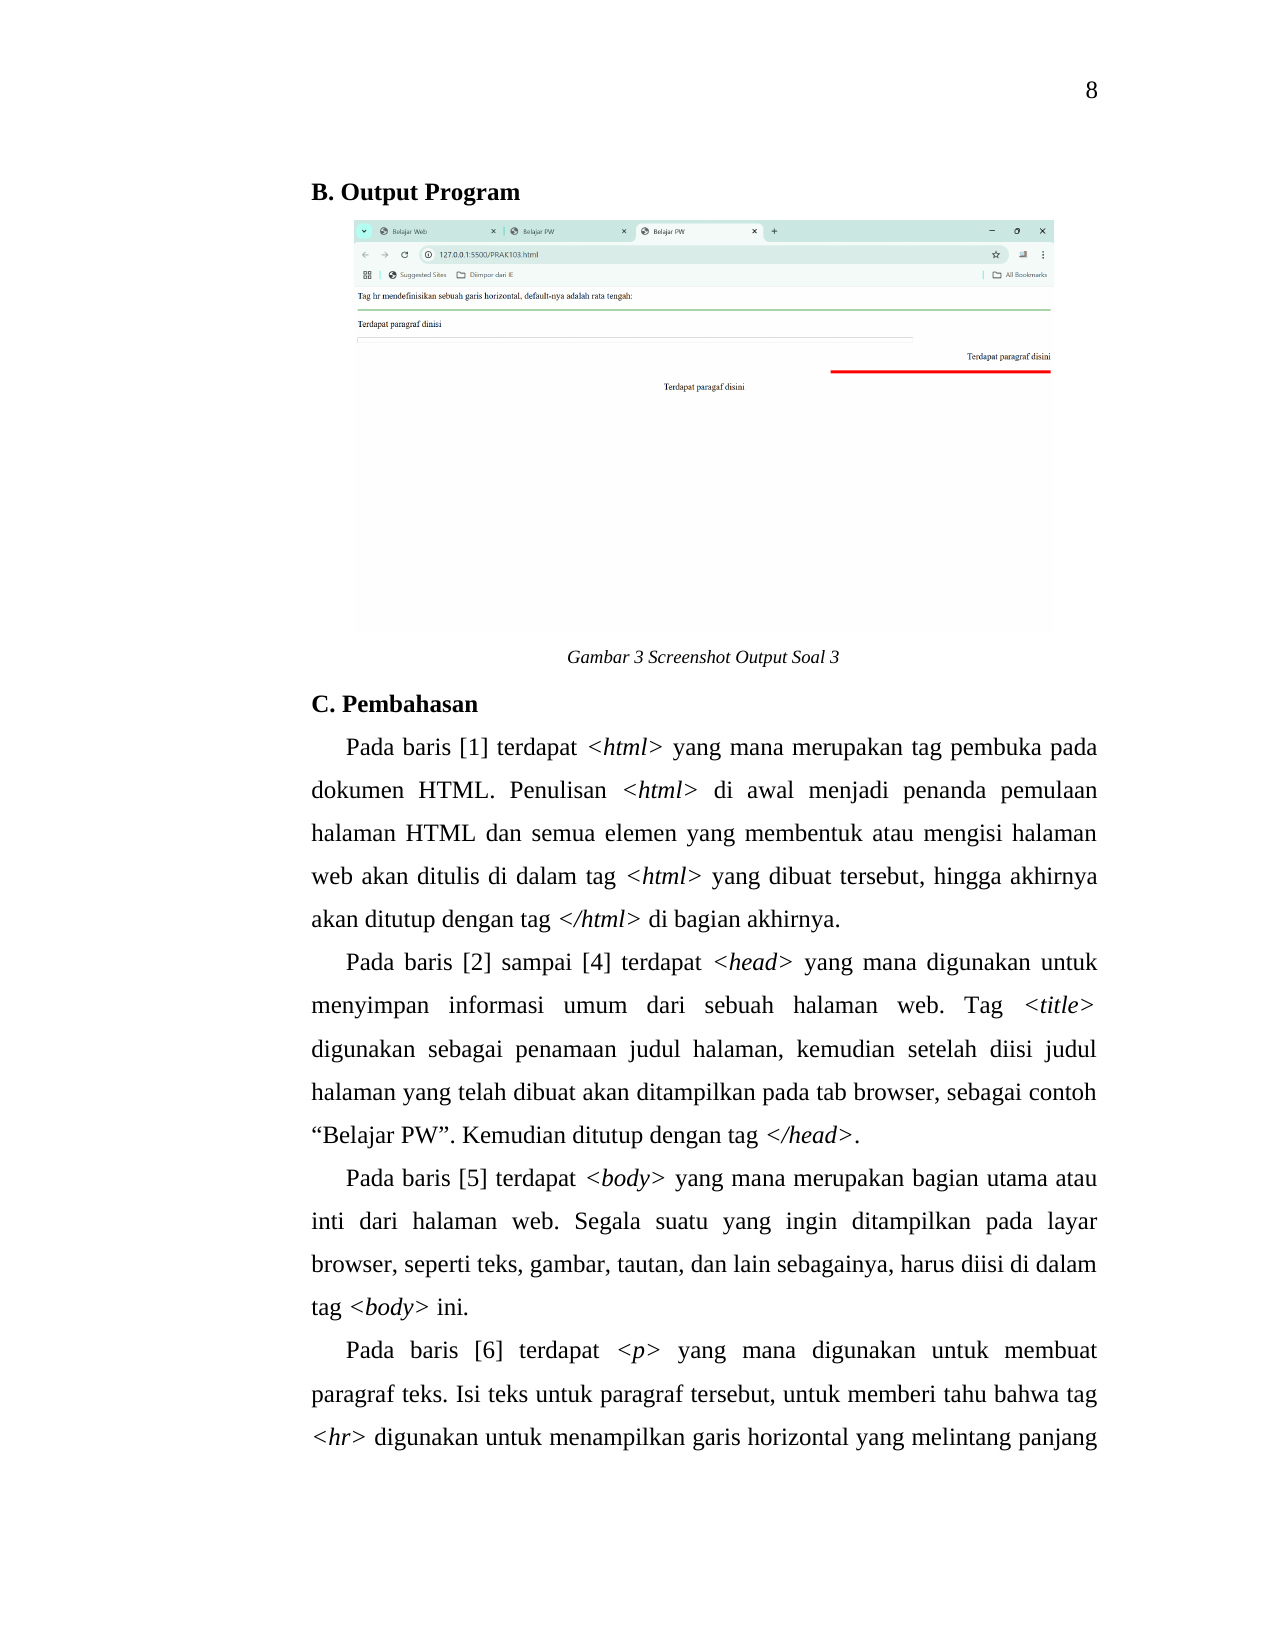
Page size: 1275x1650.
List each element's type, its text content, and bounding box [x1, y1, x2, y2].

text Pada baris [1] terdapat <html> yang mana merupakan tag pembuka pada dokumen HTML. Penulisan <html> di awal menjadi penanda pemulaan halaman HTML dan semua elemen yang membentuk atau mengisi halaman web akan ditulis di dalam tag <html> yang dibuat tersebut, hingga akhirnya akan ditutup dengan tag </html> di bagian akhirnya. [311, 732, 1098, 933]
text Pada baris [5] terdapat <body> yang mana merupakan bagian utama atau inti dari halaman web. Segala suatu yang ingin ditampilkan pada layar browser, seperti teks, gambar, tautan, dan lain sebagainya, harus diisi di dalam tag <body> ini. [311, 1163, 1098, 1321]
subtitle Pembahasan [311, 689, 1098, 717]
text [311, 1336, 1098, 1451]
subtitle Output Program [311, 177, 1098, 206]
text Pada baris [2] sampai [4] terdapat <head> yang mana digunakan untuk menyimpan informasi umum dari sebuah halaman web. Tag <title> digunakan sebagai penamaan judul halaman, kemudian setelah diisi judul halaman yang telah dibuat akan ditampilkan pada tab browser, sebagai contoh “Belajar PW”. Kemudian ditutup dengan tag </head>. [311, 947, 1098, 1149]
picture [353, 220, 1055, 632]
